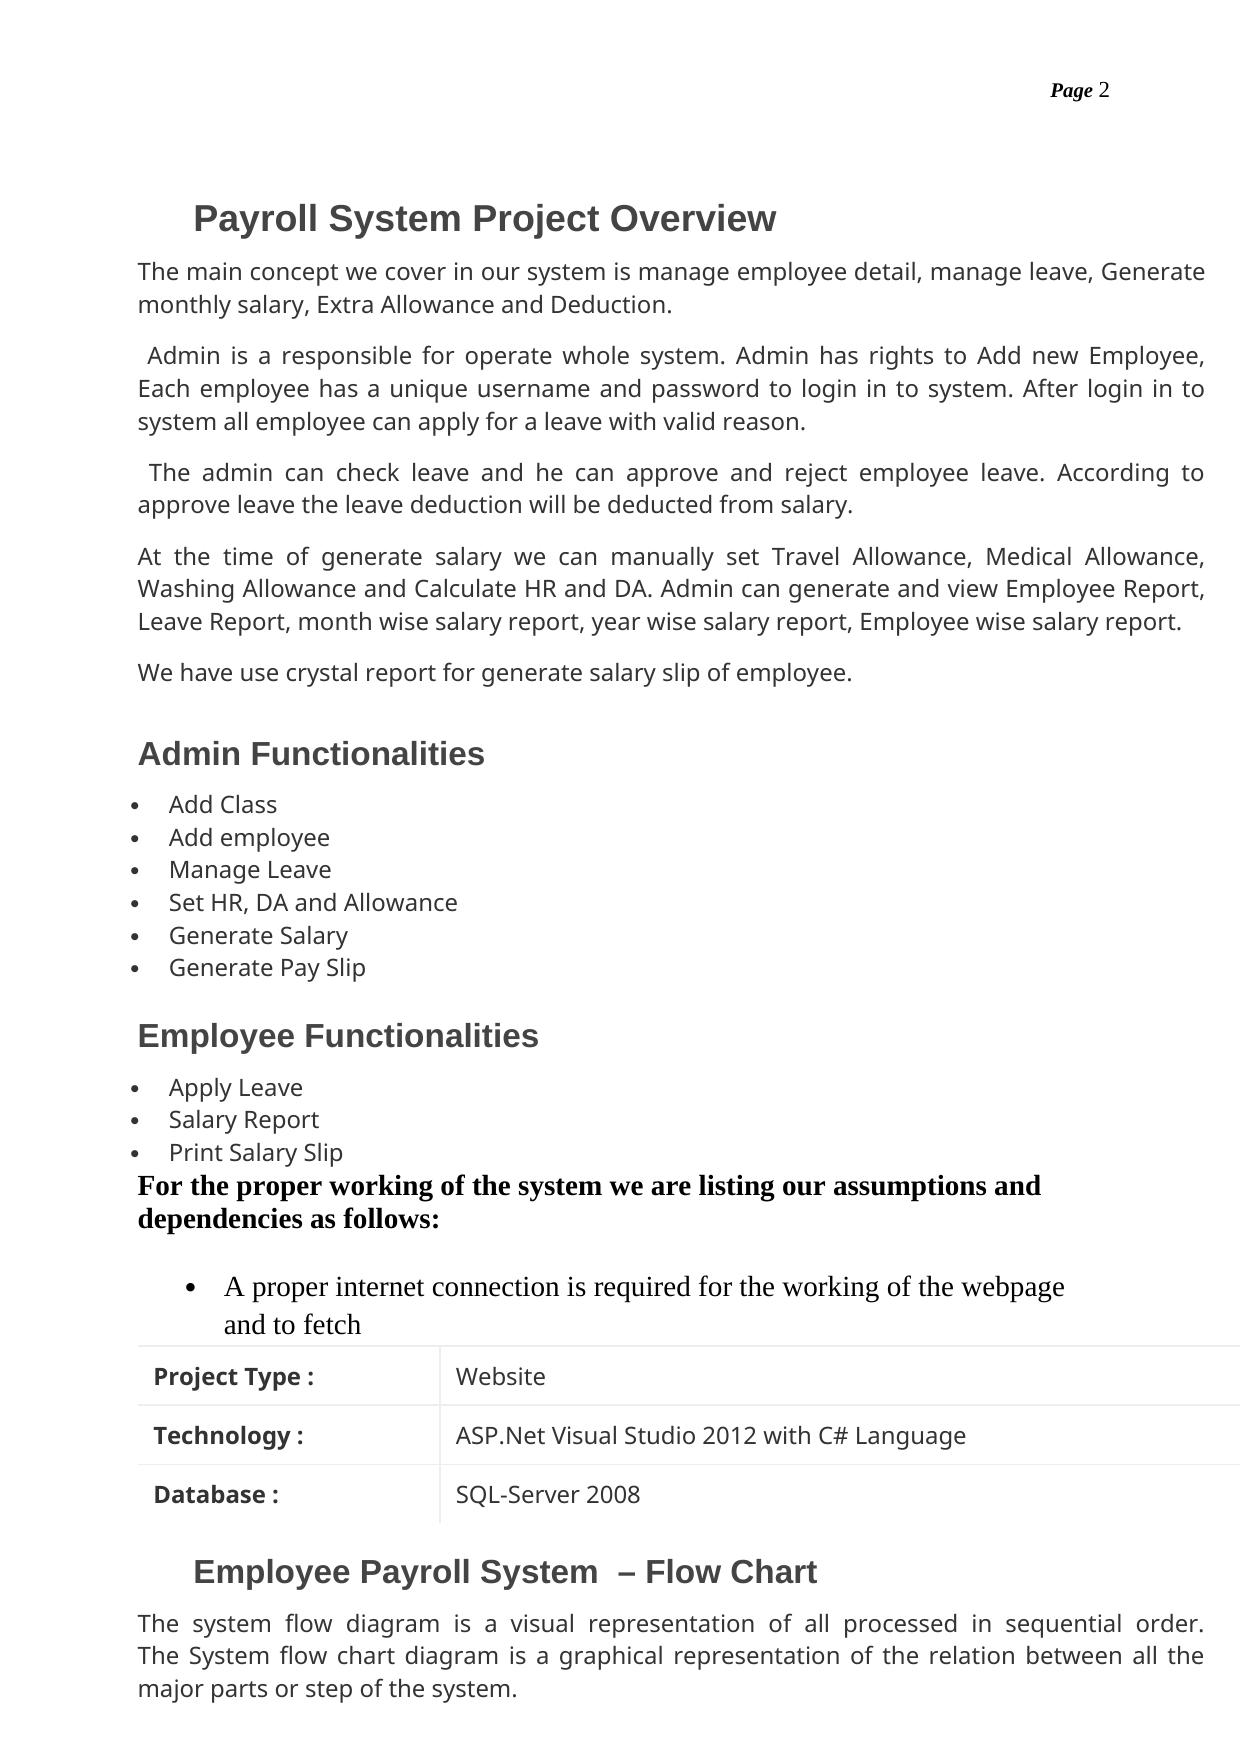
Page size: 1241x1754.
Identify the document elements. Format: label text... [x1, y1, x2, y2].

list Print Salary Slip [131, 1136, 1176, 1168]
subtitle Admin Functionalities [137, 734, 1207, 772]
list Salary Report [131, 1103, 1176, 1136]
list Set HR, DA and Allowance [131, 886, 1176, 918]
text For the proper working of the system we are listing our assumptions and dependencies as follows: [137, 1168, 1207, 1235]
subtitle Employee Functionalities [137, 1016, 1207, 1055]
list Generate Pay Slip [131, 951, 1176, 984]
subtitle Employee Payroll System – Flow Chart [193, 1552, 1207, 1591]
text The admin can check leave and he can approve and reject employee leave. According to approve leave the leave deduction will be deducted from salary. [137, 456, 1207, 521]
table_header Website [441, 1347, 1240, 1404]
text At the time of generate salary we can manually set Travel Allowance, Medical Allowance, Washing Allowance and Calculate HR and DA. Admin can generate and view Employee Report, Leave Report, month wise salary report, year wise salary report, Employee wise salary report. [137, 540, 1207, 637]
list Generate Salary [131, 918, 1176, 951]
text The main concept we cover in our system is manage employee detail, manage leave, Generate monthly salary, Extra Allowance and Deduction. [137, 255, 1207, 320]
table_header Project Type : [138, 1347, 439, 1404]
list Apply Leave [131, 1070, 1176, 1103]
list Add employee [131, 821, 1176, 853]
table_cell SQL-Server 2008 [441, 1465, 1240, 1523]
text Admin is a responsible for operate whole system. Admin has rights to Add new Employee, Each employee has a unique username and password to login in to system. After login in to system all employee can apply for a leave with valid reason. [137, 339, 1207, 437]
table_cell Database : [138, 1465, 439, 1523]
table_cell Technology : [138, 1406, 439, 1463]
list Add Class [131, 788, 1176, 821]
text The system flow diagram is a visual representation of all processed in sequential order. The System flow chart diagram is a graphical representation of the relation between all the major parts or step of the system. [137, 1606, 1207, 1704]
text We have use crystal report for generate salary slip of employee. [137, 656, 1207, 689]
list Manage Leave [131, 853, 1176, 886]
table_cell ASP.Net Visual Studio 2012 with C# Language [441, 1406, 1240, 1463]
subtitle Payroll System Project Overview [193, 196, 1207, 239]
list A proper internet connection is required for the working of the webpage and to fetch [186, 1269, 1091, 1341]
